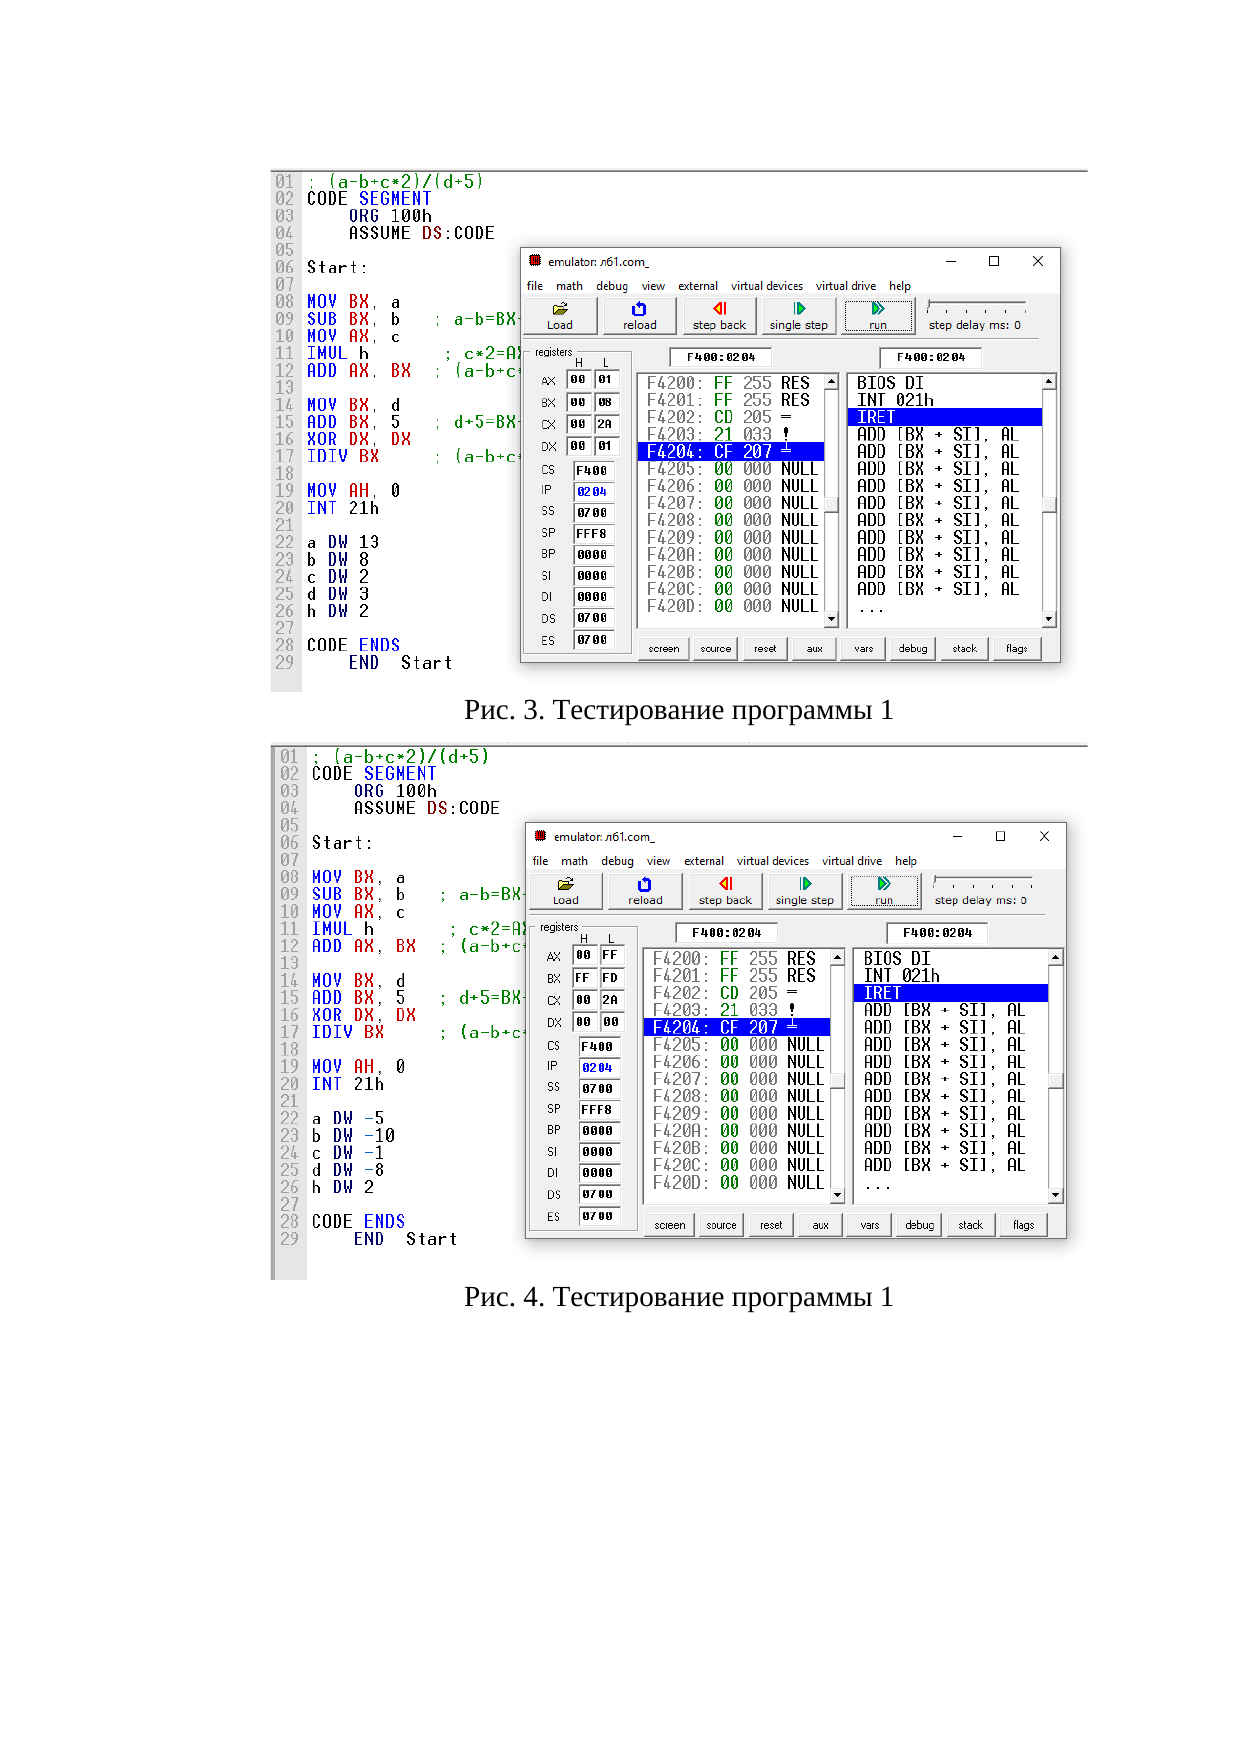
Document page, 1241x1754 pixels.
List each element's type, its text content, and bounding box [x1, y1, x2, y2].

picture [270, 742, 1088, 1280]
text Рис. 4. Тестирование программы 1 [177, 1279, 1181, 1313]
picture [270, 168, 1088, 692]
text Рис. 3. Тестирование программы 1 [177, 692, 1181, 725]
